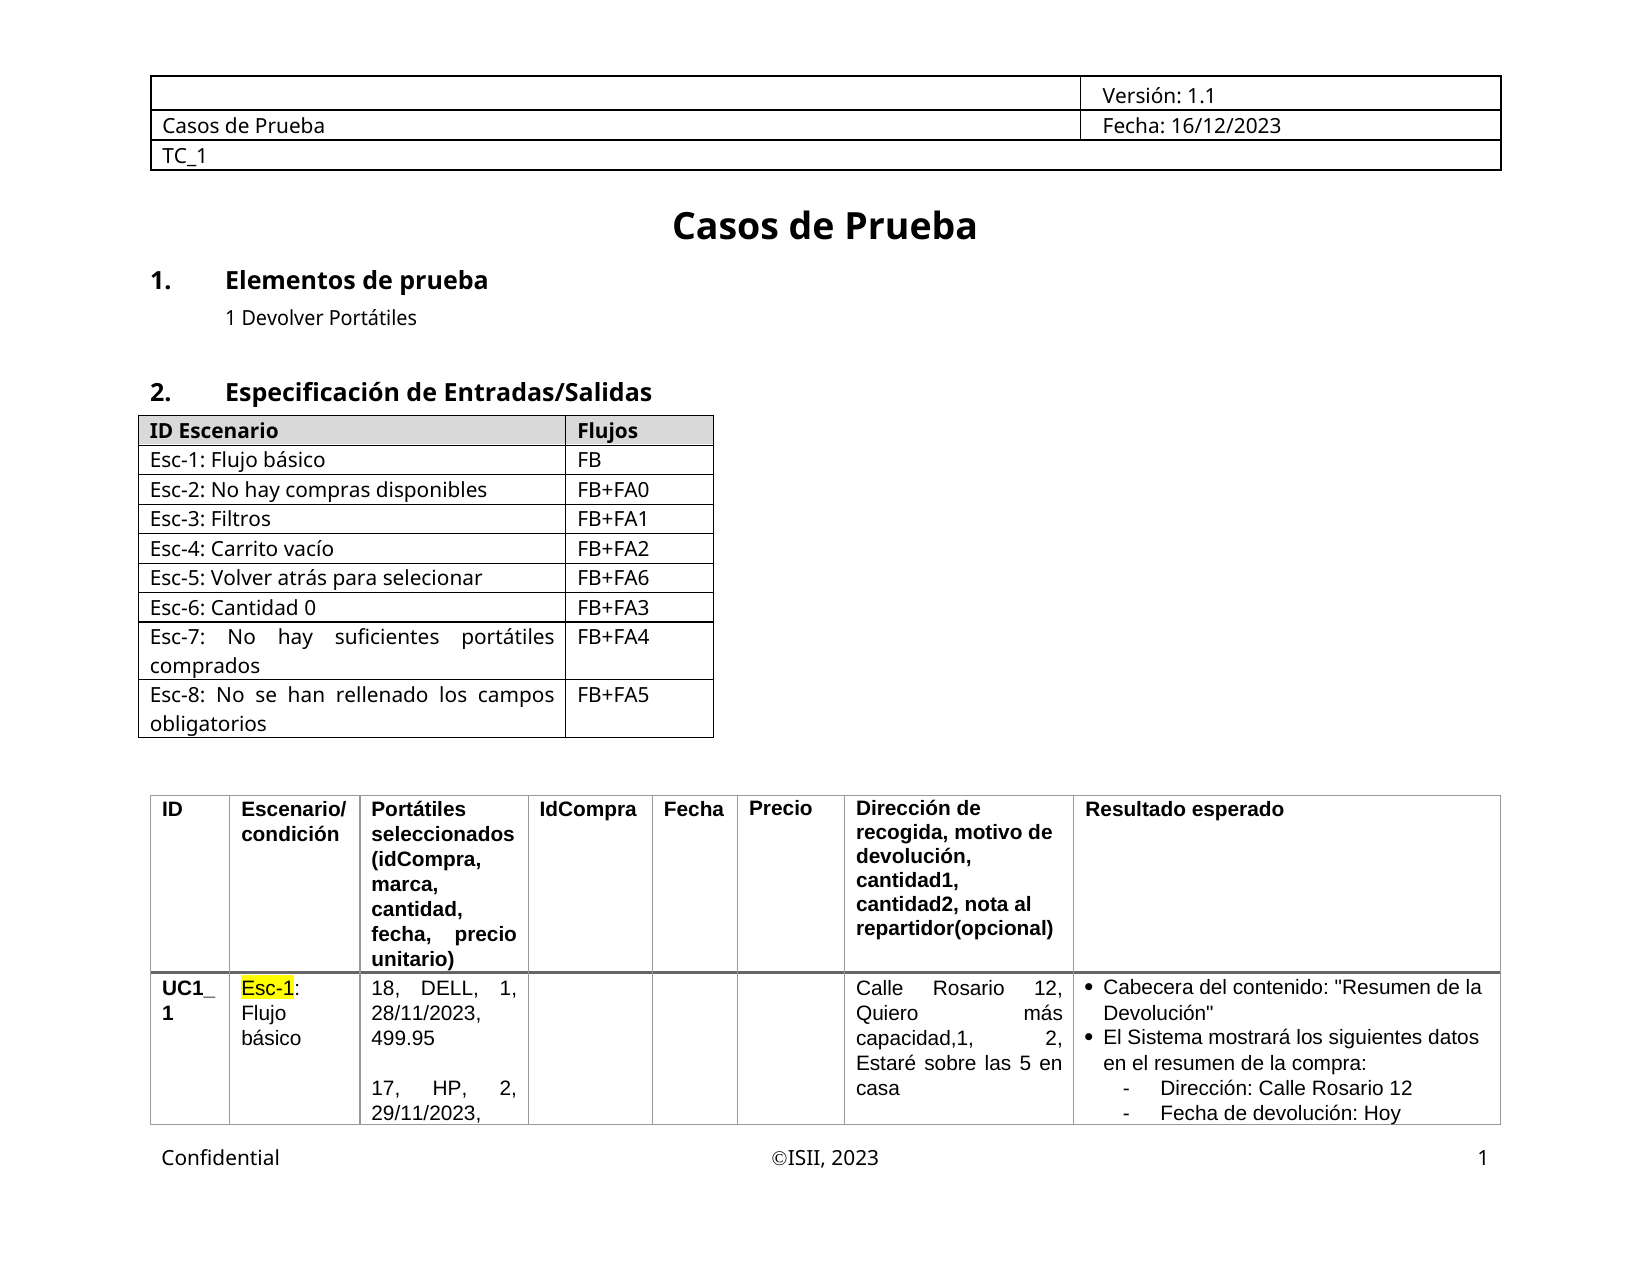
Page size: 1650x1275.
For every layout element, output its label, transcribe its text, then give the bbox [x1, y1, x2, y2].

table_header Portátiles seleccionados (idCompra, marca, cantidad, fecha, precio unitario) [361, 796, 528, 971]
table_cell FB+FA5 [566, 680, 713, 737]
table_header ID Escenario [139, 416, 565, 444]
title Casos de Prueba [150, 199, 1500, 250]
subtitle Especificación de Entradas/Salidas [150, 374, 1500, 409]
table_cell [653, 974, 737, 1124]
table_cell Esc-8: No se han rellenado los campos obligatorios [139, 680, 565, 737]
table_header IdCompra [529, 796, 652, 971]
table_cell [738, 974, 844, 1124]
text 1 Devolver Portátiles [225, 303, 1306, 331]
table_cell Esc-6: Cantidad 0 [139, 593, 565, 621]
table_cell Esc-3: Filtros [139, 505, 565, 533]
table_cell Calle Rosario 12, Quiero más capacidad,1, 2, Estaré sobre las 5 en casa [845, 974, 1073, 1124]
table_header Flujos [566, 416, 713, 444]
table_cell [529, 974, 652, 1124]
table_cell FB+FA4 [566, 623, 713, 679]
subtitle Elementos de prueba [150, 263, 1500, 297]
table_cell FB+FA2 [566, 534, 713, 562]
table_cell 18, DELL, 1, 28/11/2023, 499.95 17, HP, 2, 29/11/2023, 599.95 [361, 974, 528, 1124]
table_header Resultado esperado [1074, 796, 1500, 971]
table_cell Esc-1: Flujo básico [139, 446, 565, 474]
table_cell Esc-4: Carrito vacío [139, 534, 565, 562]
table_header Fecha [653, 796, 737, 971]
table_cell Esc-5: Volver atrás para selecionar [139, 564, 565, 592]
table_cell Esc-7: No hay suficientes portátiles comprados [139, 623, 565, 679]
table_cell FB [566, 446, 713, 474]
table_cell FB+FA0 [566, 475, 713, 503]
table_header Escenario/ condición [230, 796, 359, 971]
table_header ID [151, 796, 229, 971]
table_cell Esc-2: No hay compras disponibles [139, 475, 565, 503]
table_header Precio [738, 796, 844, 971]
table_cell FB+FA3 [566, 593, 713, 621]
table_cell Esc-1: Flujo básico [230, 974, 359, 1124]
table_cell FB+FA1 [566, 505, 713, 533]
table_header Dirección de recogida, motivo de devolución, cantidad1, cantidad2, nota al repartidor(opcional) [845, 796, 1073, 971]
table_cell UC1_1 [151, 974, 229, 1124]
table_cell FB+FA6 [566, 564, 713, 592]
